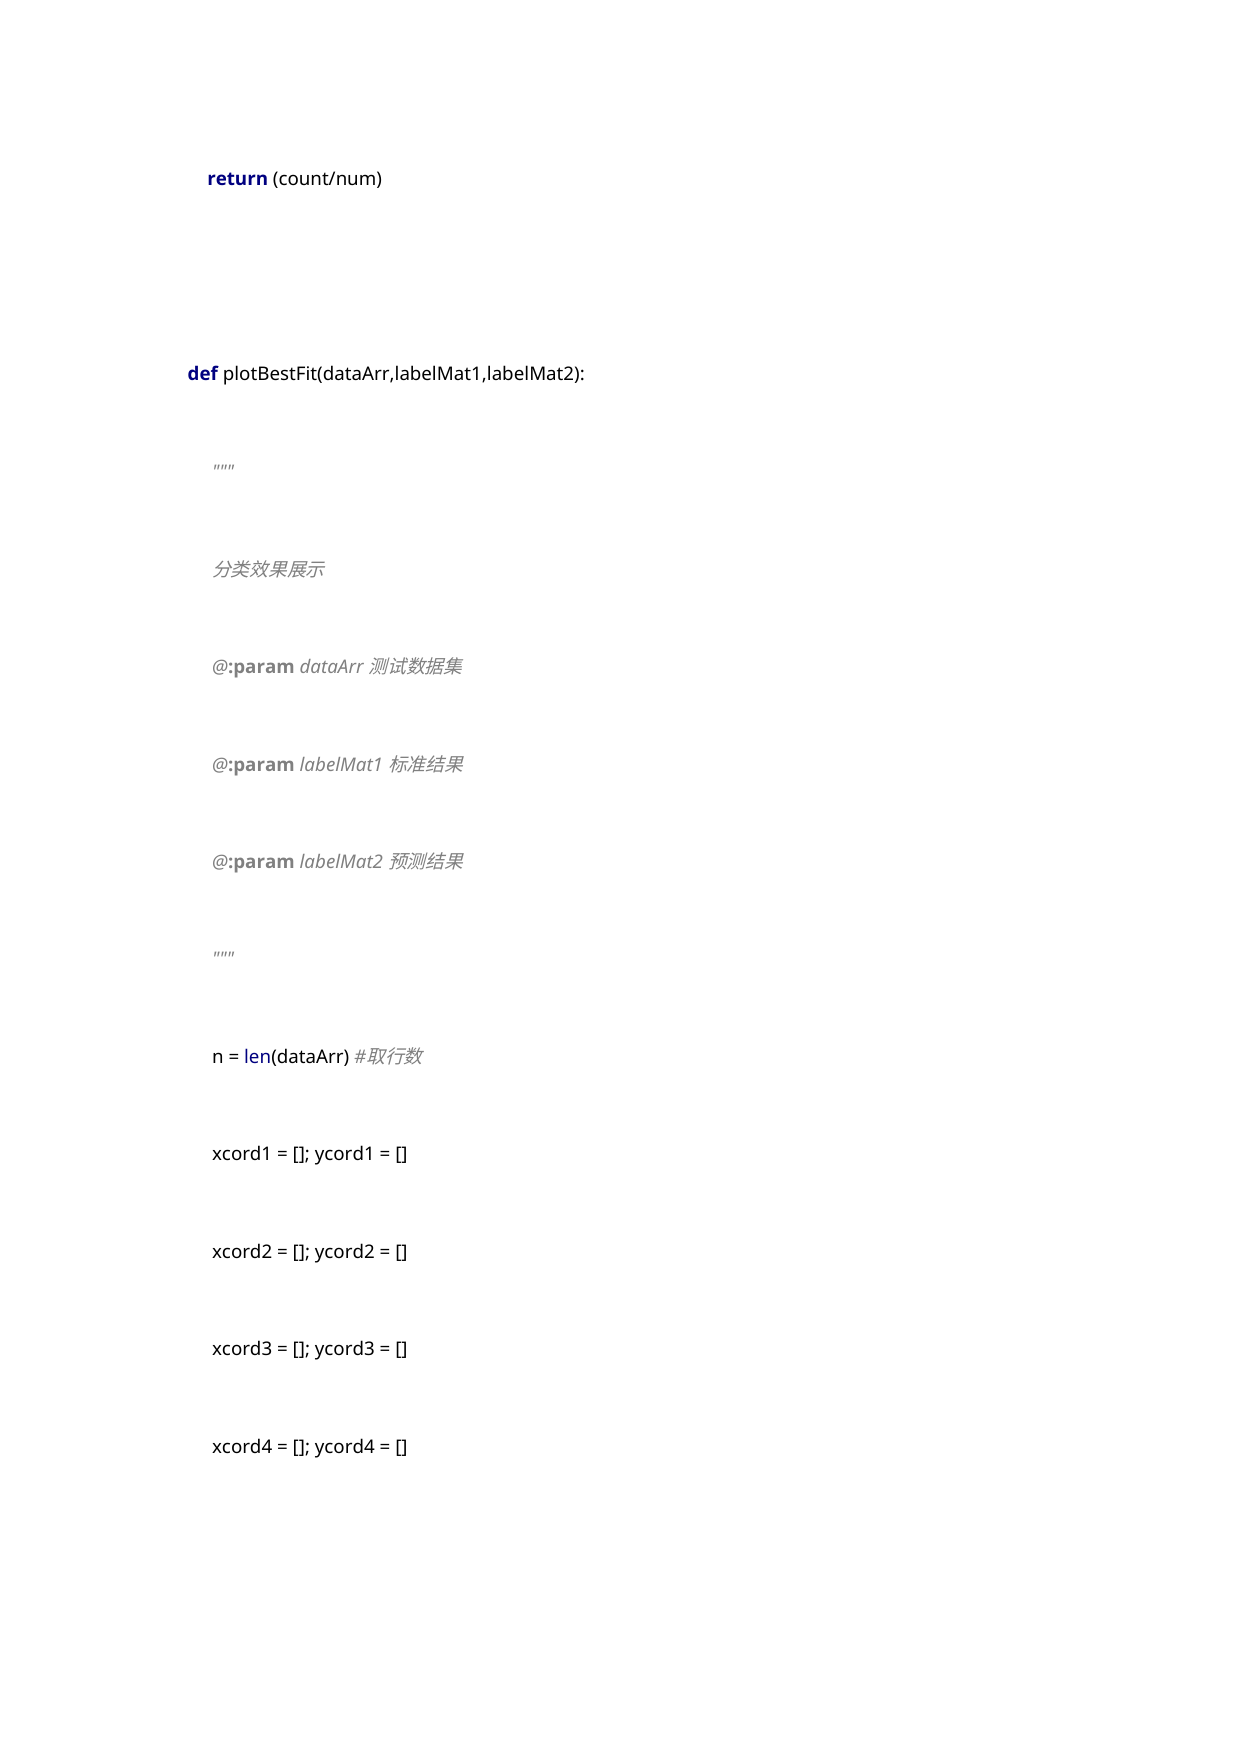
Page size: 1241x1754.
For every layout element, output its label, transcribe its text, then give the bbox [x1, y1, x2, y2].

text """ [187, 454, 1053, 552]
text xcord2 = []; ycord2 = [] [187, 1234, 1053, 1332]
text def plotBestFit(dataArr,labelMat1,labelMat2): [187, 357, 1053, 454]
text return (count/num) [187, 162, 1053, 259]
text @:param labelMat1 标准结果 [187, 747, 1053, 844]
text xcord1 = []; ycord1 = [] [187, 1137, 1053, 1234]
text 分类效果展示 [187, 552, 1053, 649]
text """ [187, 942, 1053, 1039]
text xcord3 = []; ycord3 = [] [187, 1332, 1053, 1429]
text @:param labelMat2 预测结果 [187, 844, 1053, 942]
text xcord4 = []; ycord4 = [] [187, 1429, 1053, 1527]
text n = len(dataArr) #取行数 [187, 1039, 1053, 1137]
text @:param dataArr 测试数据集 [187, 649, 1053, 747]
